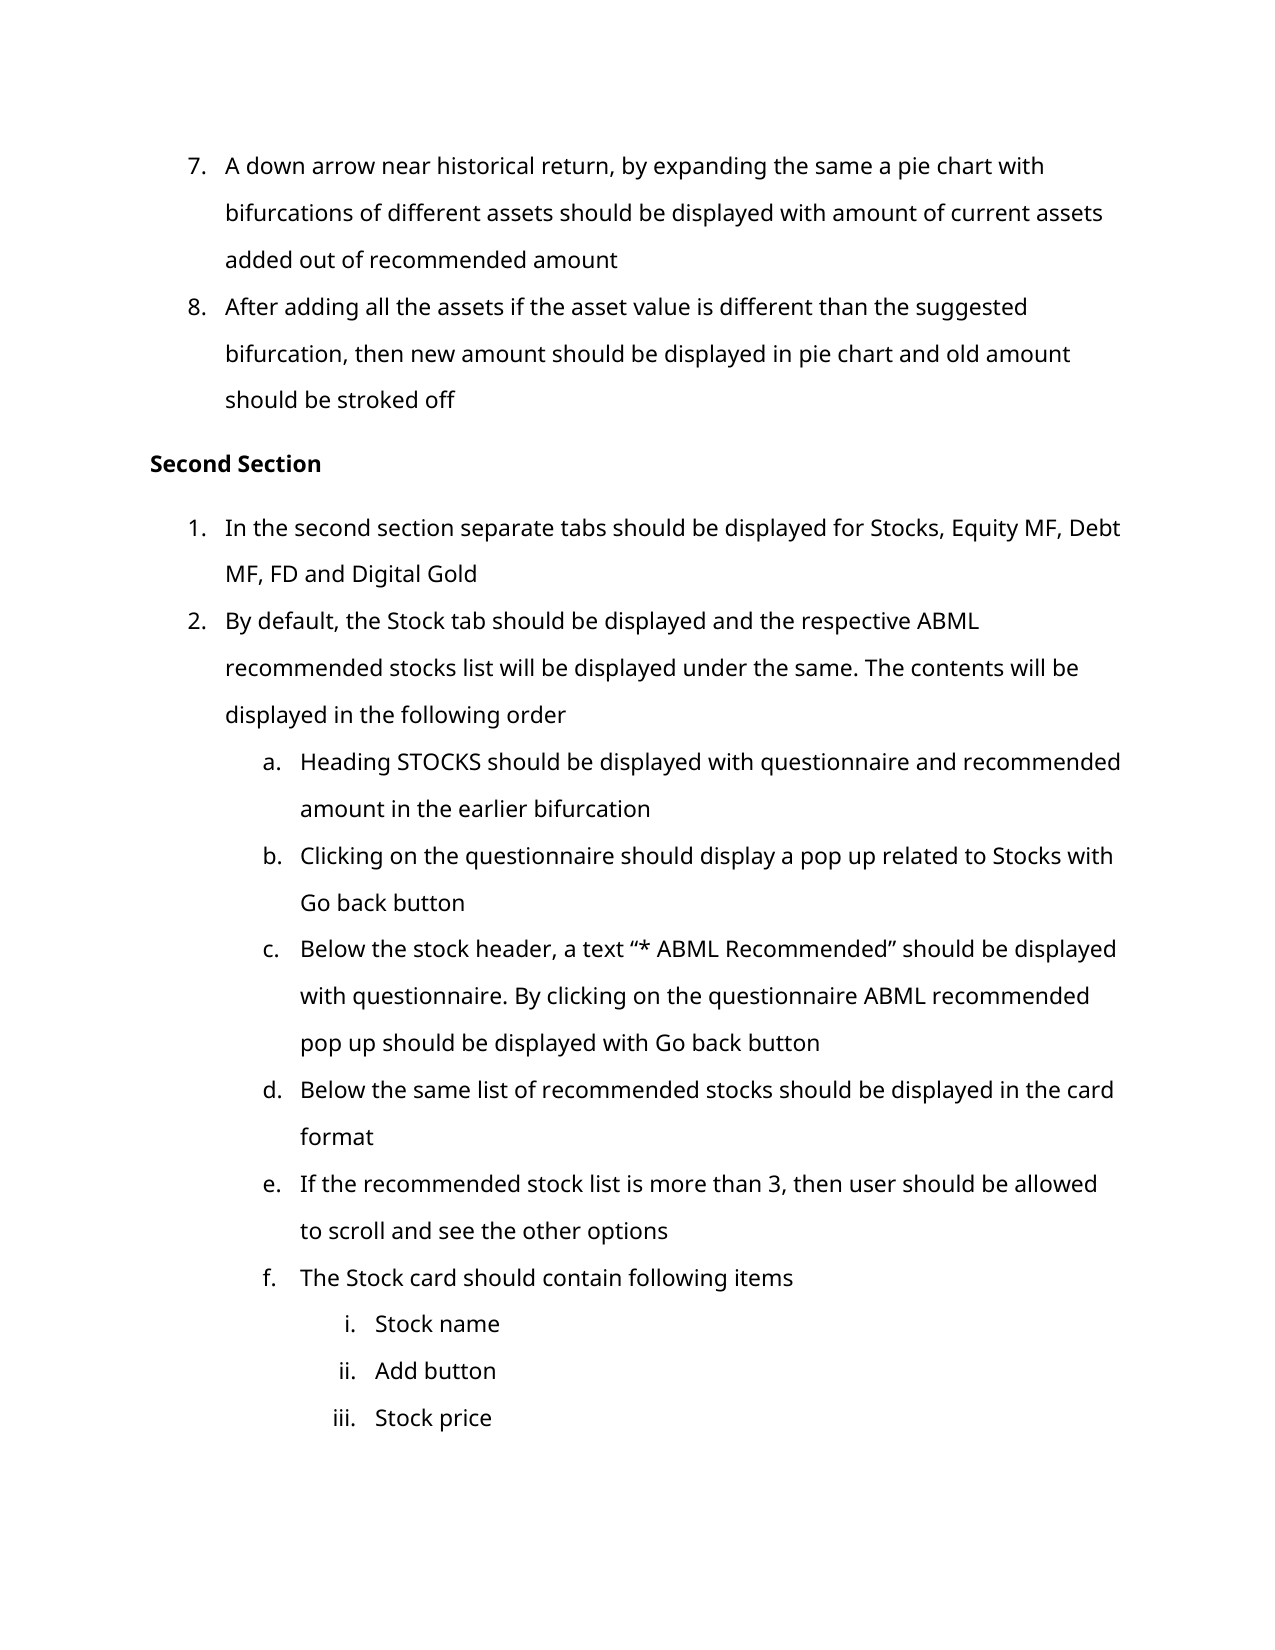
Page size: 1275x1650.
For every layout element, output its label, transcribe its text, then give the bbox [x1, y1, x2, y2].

list In the second section separate tabs should be displayed for Stocks, Equity MF, Debt MF, FD and Digital Gold [187, 511, 1125, 589]
list Stock price [356, 1402, 1125, 1433]
text Second Section [150, 448, 1125, 479]
list A down arrow near historical return, by expanding the same a pie chart with bifurcations of different assets should be displayed with amount of current assets added out of recommended amount [187, 150, 1125, 275]
list Add button [356, 1355, 1125, 1386]
list Below the same list of recommended stocks should be displayed in the card format [262, 1074, 1125, 1152]
list The Stock card should contain following items [262, 1261, 1125, 1293]
list Stock name [356, 1308, 1125, 1339]
list By default, the Stock tab should be displayed and the respective ABML recommended stocks list will be displayed under the same. The contents will be displayed in the following order [187, 605, 1125, 730]
list If the recommended stock list is more than 3, then user should be allowed to scroll and see the other options [262, 1168, 1125, 1246]
list Heading STOCKS should be displayed with questionnaire and recommended amount in the earlier bifurcation [262, 746, 1125, 824]
list After adding all the assets if the asset value is different than the suggested bifurcation, then new amount should be displayed in pie chart and old amount should be stroked off [187, 291, 1125, 416]
list Below the stock header, a text “* ABML Recommended” should be displayed with questionnaire. By clicking on the questionnaire ABML recommended pop up should be displayed with Go back button [262, 933, 1125, 1058]
list Clicking on the questionnaire should display a pop up related to Stocks with Go back button [262, 839, 1125, 918]
